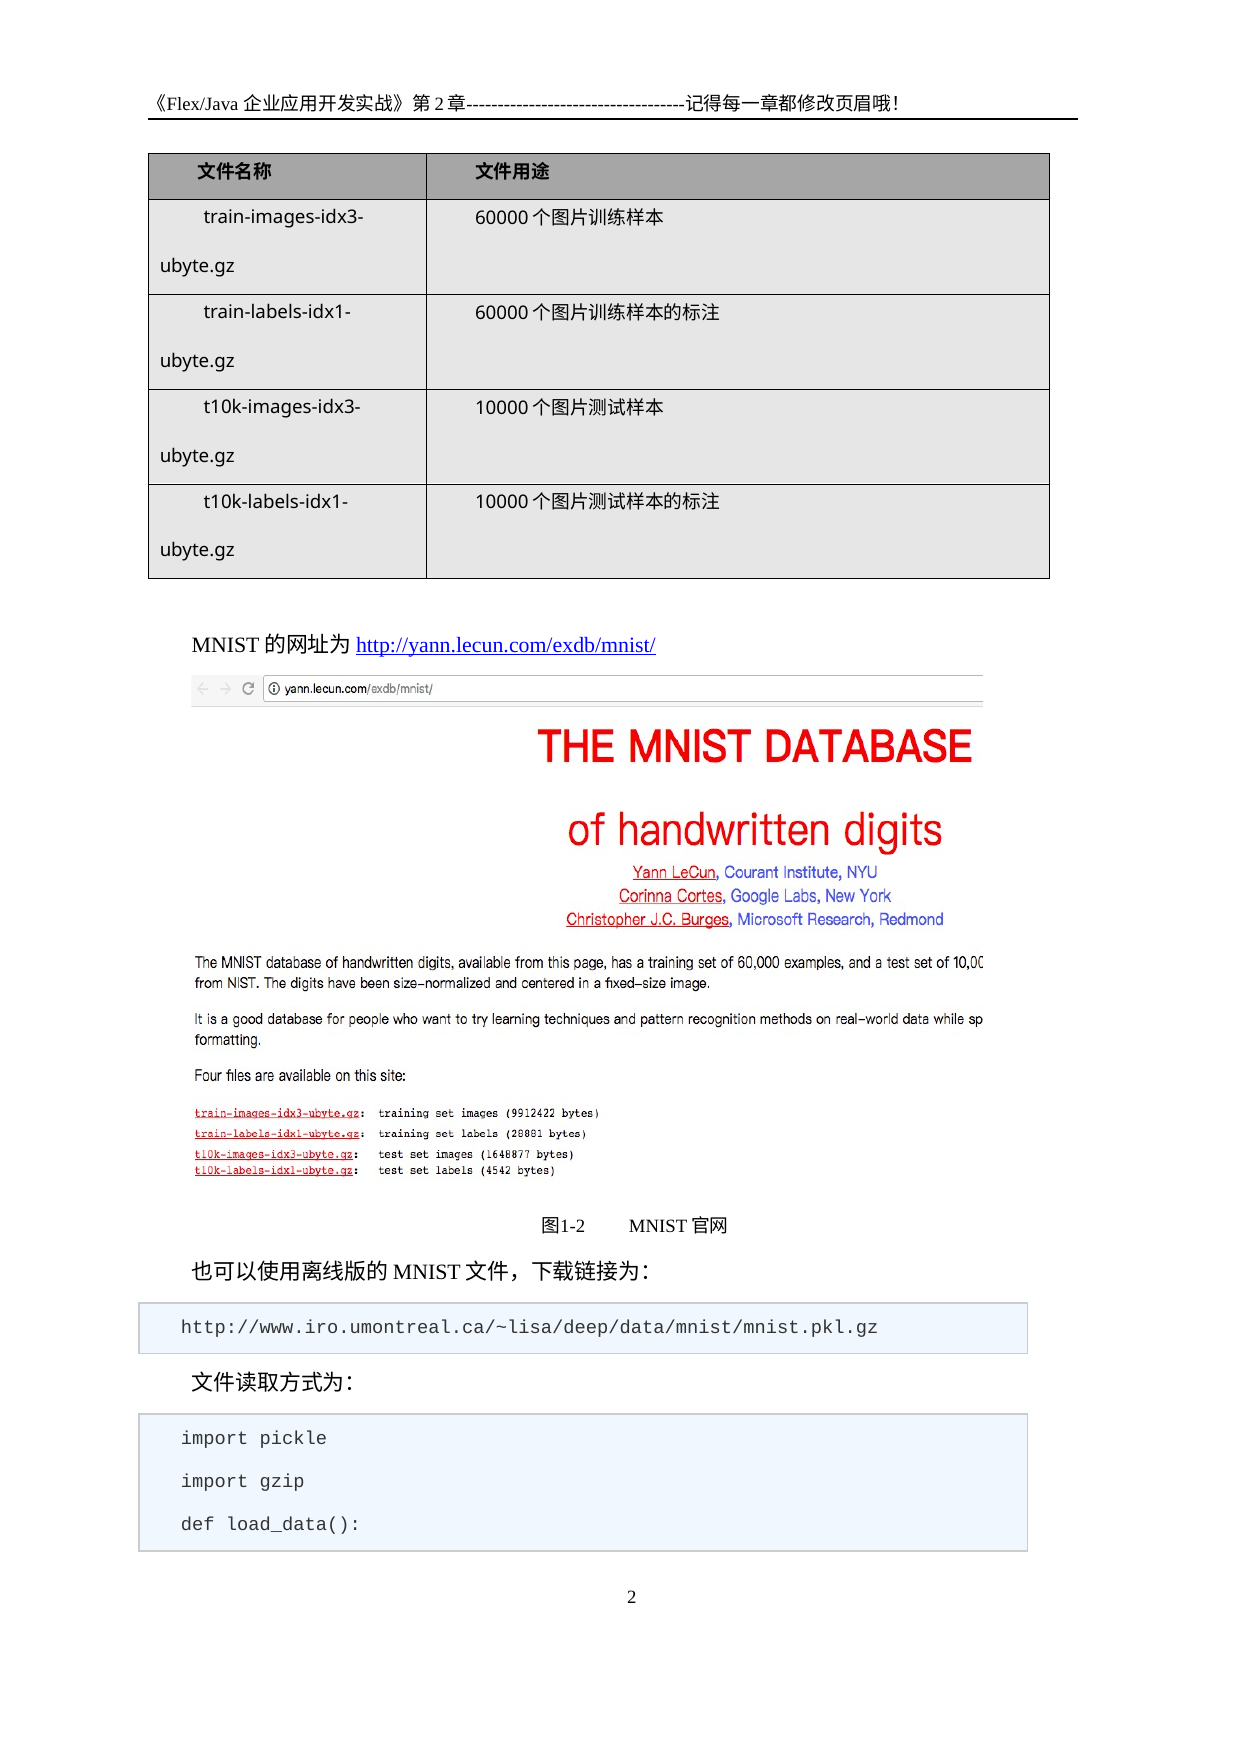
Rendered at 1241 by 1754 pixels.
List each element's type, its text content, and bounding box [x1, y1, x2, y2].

text 也可以使用离线版的MNIST文件，下载链接为： [148, 1254, 1078, 1286]
list MNIST官网 [148, 1208, 1078, 1240]
text http://www.iro.umontreal.ca/~lisa/deep/data/mnist/mnist.pkl.gz [140, 1304, 1027, 1353]
text import pickle [140, 1415, 1027, 1456]
table_header 文件用途 [427, 154, 1049, 199]
table_cell 10000个图片测试样本 [427, 390, 1049, 483]
table_cell t10k-labels-idx1-ubyte.gz [149, 485, 426, 578]
text import gzip [140, 1456, 1027, 1499]
table_cell t10k-images-idx3-ubyte.gz [149, 390, 426, 483]
table_header 文件名称 [149, 154, 426, 199]
text MNIST的网址为http://yann.lecun.com/exdb/mnist/ [148, 627, 1078, 659]
table_cell train-images-idx3-ubyte.gz [149, 200, 426, 294]
text 文件读取方式为： [148, 1365, 1078, 1397]
table_cell train-labels-idx1-ubyte.gz [149, 295, 426, 389]
picture [191, 675, 983, 1183]
table_cell 60000个图片训练样本的标注 [427, 295, 1049, 389]
table_cell 60000个图片训练样本 [427, 200, 1049, 294]
table_cell 10000个图片测试样本的标注 [427, 485, 1049, 578]
text def load_data(): [140, 1499, 1027, 1550]
